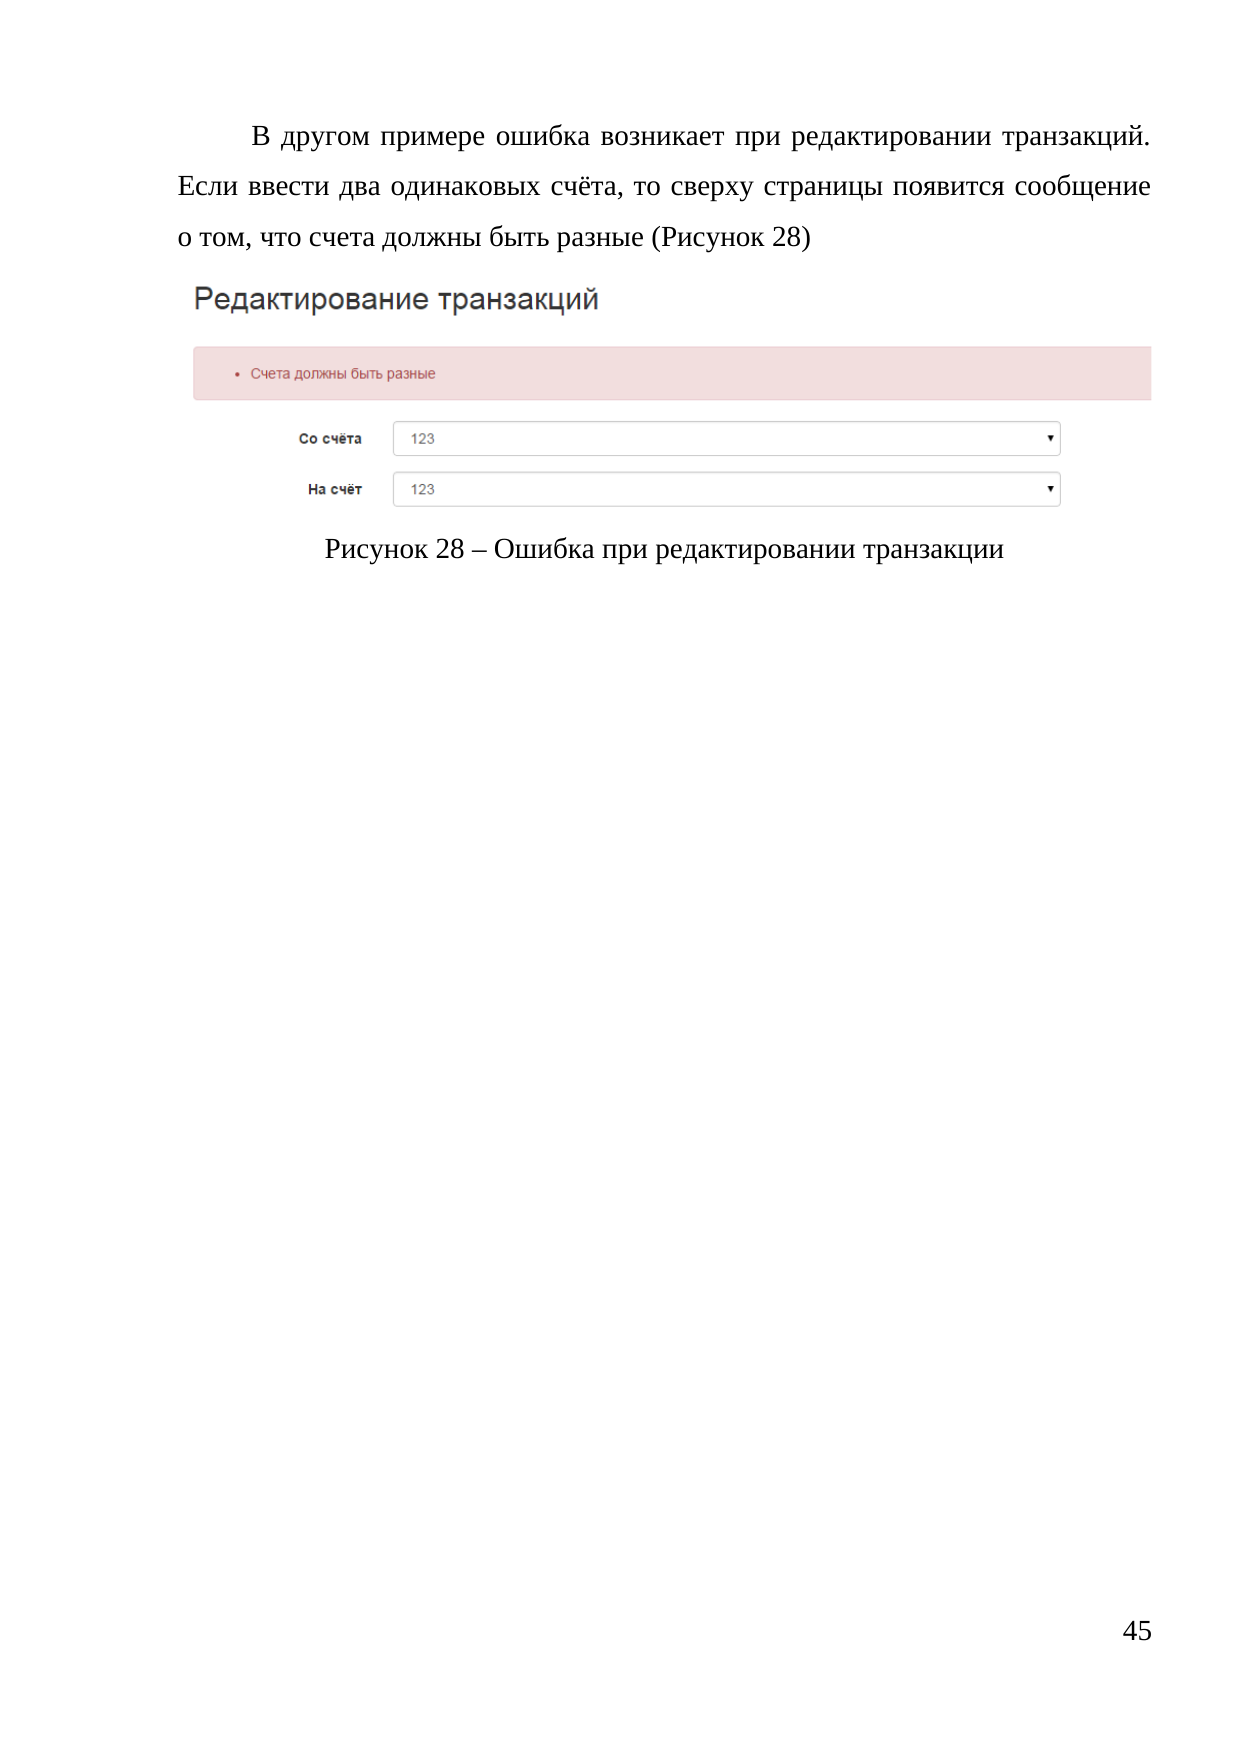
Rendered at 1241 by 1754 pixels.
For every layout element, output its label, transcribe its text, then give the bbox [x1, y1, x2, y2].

picture [177, 269, 1152, 515]
text В другом примере ошибка возникает при редактировании транзакций. Если ввести два одинаковых счёта, то сверху страницы появится сообщение о том, что счета должны быть разные (Рисунок 28) [177, 118, 1152, 252]
text Рисунок 28 – Ошибка при редактировании транзакции [177, 531, 1152, 565]
